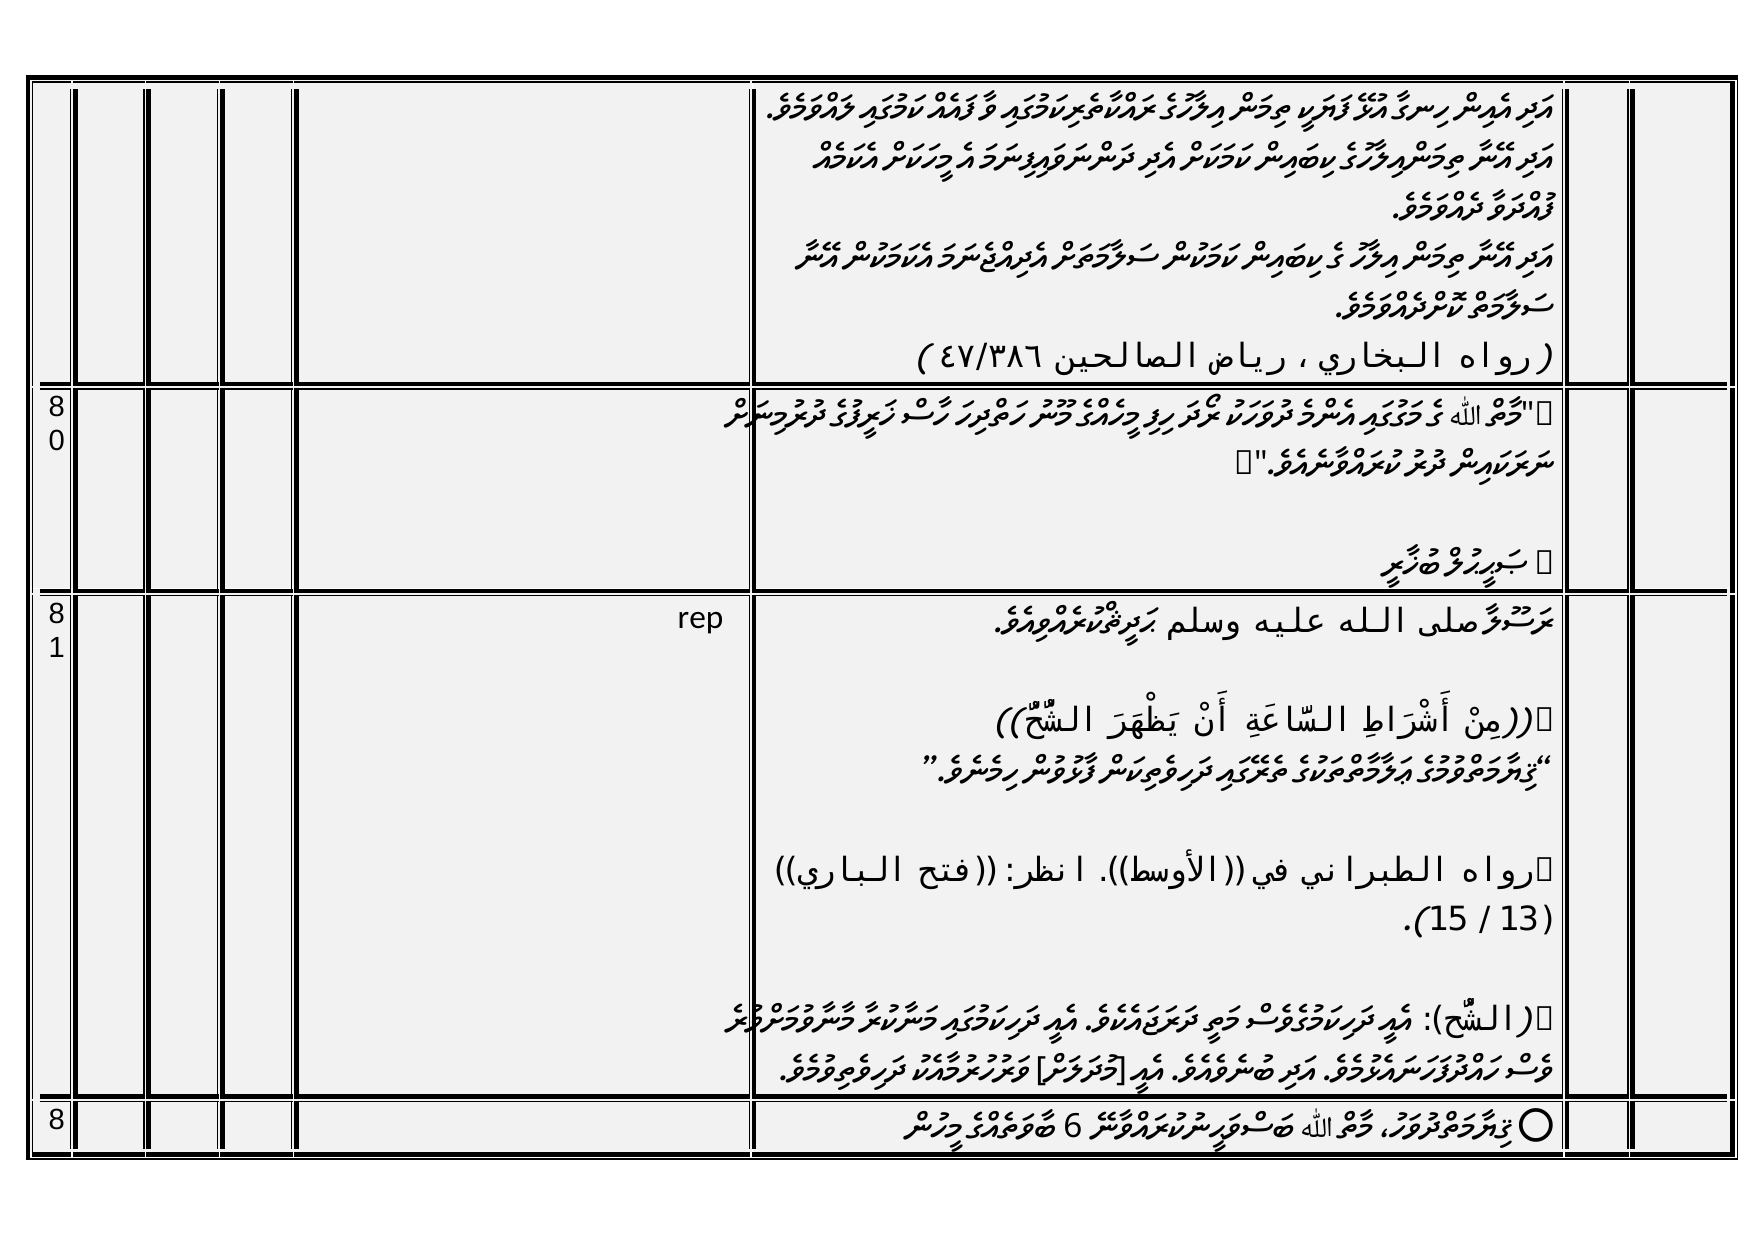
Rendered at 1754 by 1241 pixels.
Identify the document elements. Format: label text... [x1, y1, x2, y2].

table_cell [1565, 1094, 1631, 1152]
table_cell [221, 80, 295, 382]
table_cell [30, 1094, 74, 1152]
table_cell ރަސޫލާ صلى الله عليه وسلم ޙަދީޘްކުރެއްވިއެވެ. 🔸((مِنْ أَشْرَاطِ السَّاعَةِ أَنْ يَظْهَرَ الشُّحُّ)) “ޤިޔާމަތްވުމުގެ ޢަލާމާތްތަކުގެ ތެރޭގައި ދަހިވެތިކަން ފާޅުވުން ހިމެނެވެ.” 📚رواه الطبراني في ((الأوسط)). انظر: ((فتح الباري)) (13 / 15). 🔹(الشُّح): އެއީ ދަހިކަމުގެވެސް މަތީ ދަރަޖައެކެވެ. އެއީ ދަހިކަމުގައި މަނާކުރާ މާނާވުމަށްވުރެ ވެސް ހައްދުފަހަނައެޅުމެވެ. އަދި ބުނެވެއެވެ. އެއީ [މުދަލަށް] ވަރުހުރުމާއެކު ދަހިވެތިވުމެވެ. [756, 596, 1562, 1094]
table_cell [151, 596, 217, 1094]
table_cell [30, 382, 74, 588]
table_cell [1569, 390, 1627, 588]
table_cell [74, 80, 147, 382]
table_cell [225, 596, 291, 1094]
table_cell [78, 390, 143, 588]
table_cell [1565, 80, 1631, 382]
table_cell [151, 390, 217, 588]
table_cell [225, 390, 291, 588]
table_cell [1631, 589, 1734, 1094]
table_cell [221, 1094, 295, 1152]
table_cell [30, 80, 74, 382]
table_cell [295, 1094, 752, 1152]
table_cell 🍂"މާތް ﷲ ގެ މަގުގައި އެންމެ ދުވަހަކު ރޯދަ ހިފި މީހެއްގެ މޫނު ހަތްދިހަ ހާސް ޚަރީފުގެ ދުރުމިނަށް ނަރަކައިން ދުރު ކުރައްވާނެއެވެ."🍃 📚 ޞަޙީޙުލް ބުޚާރީ [756, 390, 1562, 588]
table_cell [147, 80, 221, 382]
table_cell [1631, 382, 1734, 588]
table_cell [299, 390, 749, 588]
table_cell [1631, 1094, 1734, 1152]
table_cell [1631, 83, 1730, 382]
table_cell [74, 1094, 147, 1152]
table_cell [30, 589, 74, 1094]
table_cell [295, 80, 752, 382]
table_cell [1569, 596, 1627, 1094]
table_cell [147, 1094, 221, 1152]
table_cell rep [299, 596, 749, 1094]
table_cell [78, 596, 143, 1094]
